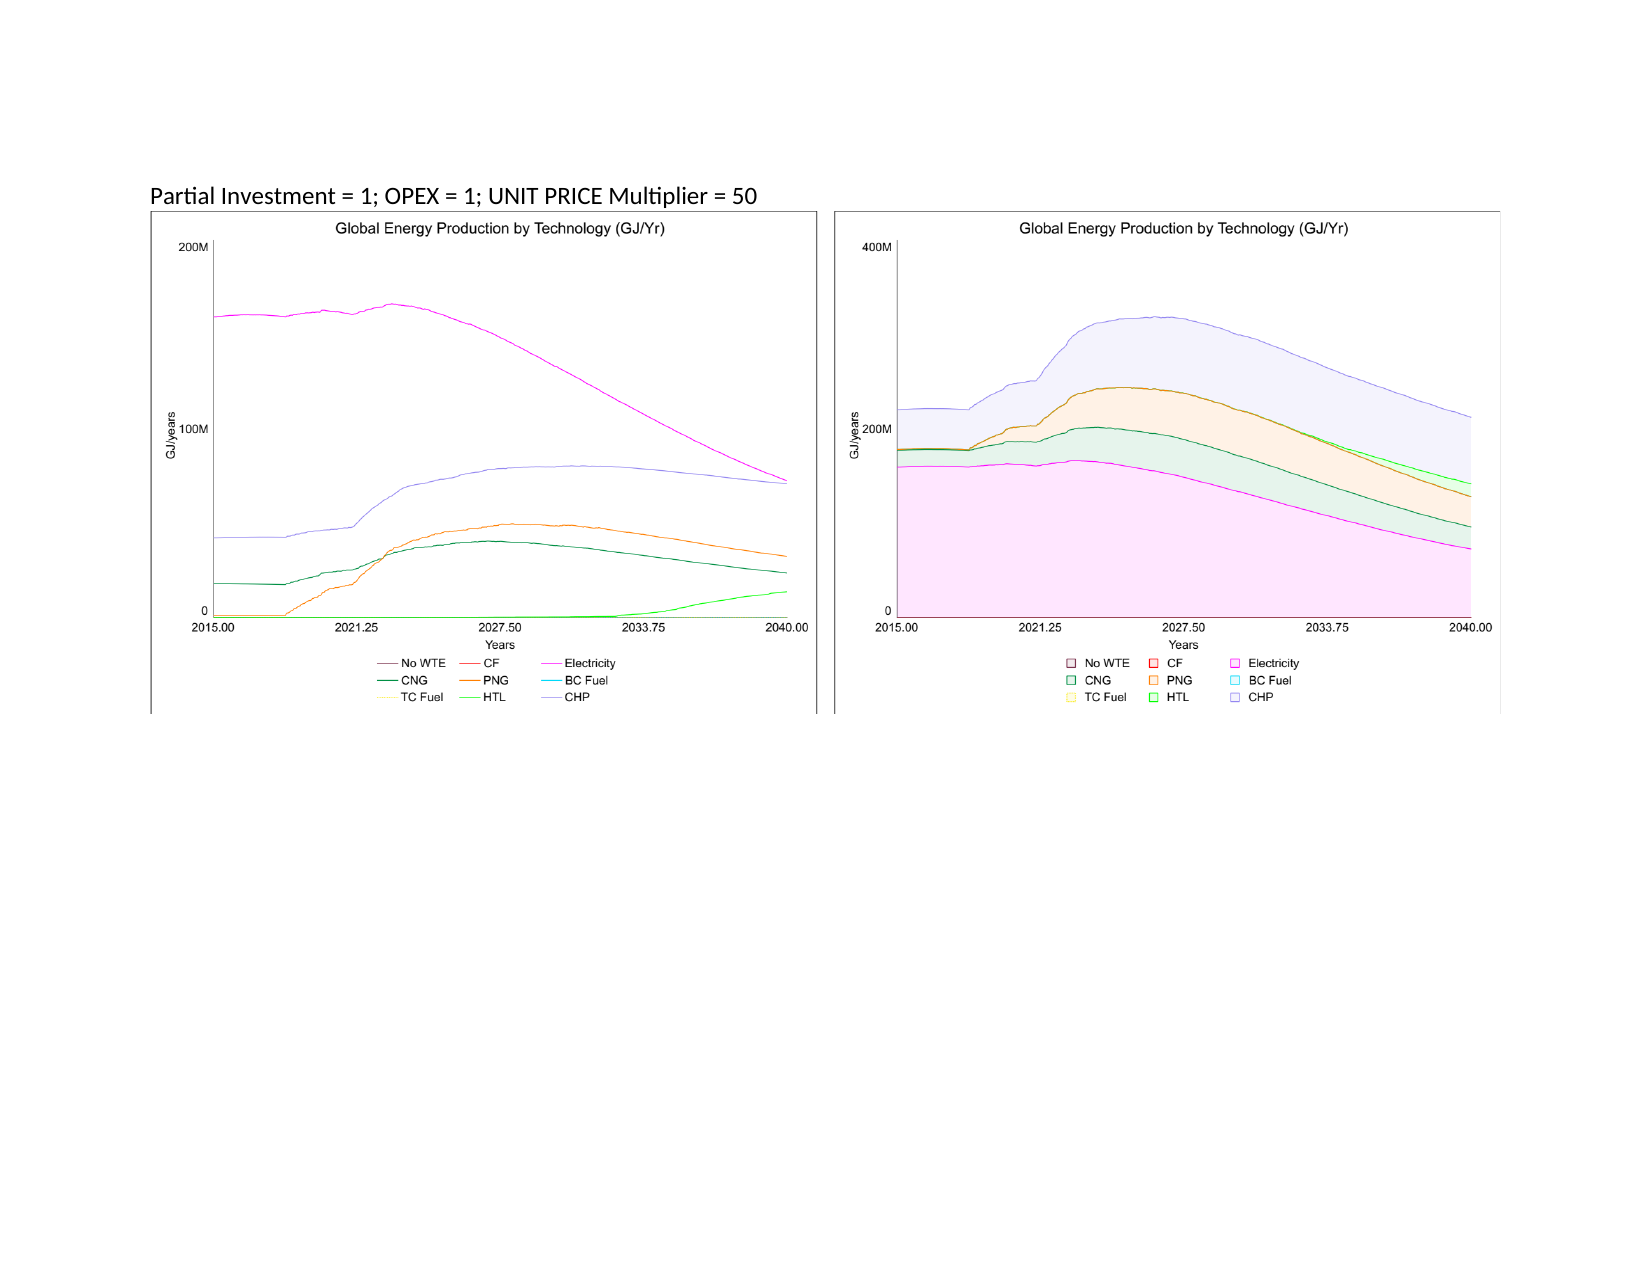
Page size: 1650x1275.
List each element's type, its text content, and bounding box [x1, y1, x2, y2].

text Partial Investment = 1; OPEX = 1; UNIT PRICE Multiplier = 50 [150, 181, 1500, 211]
